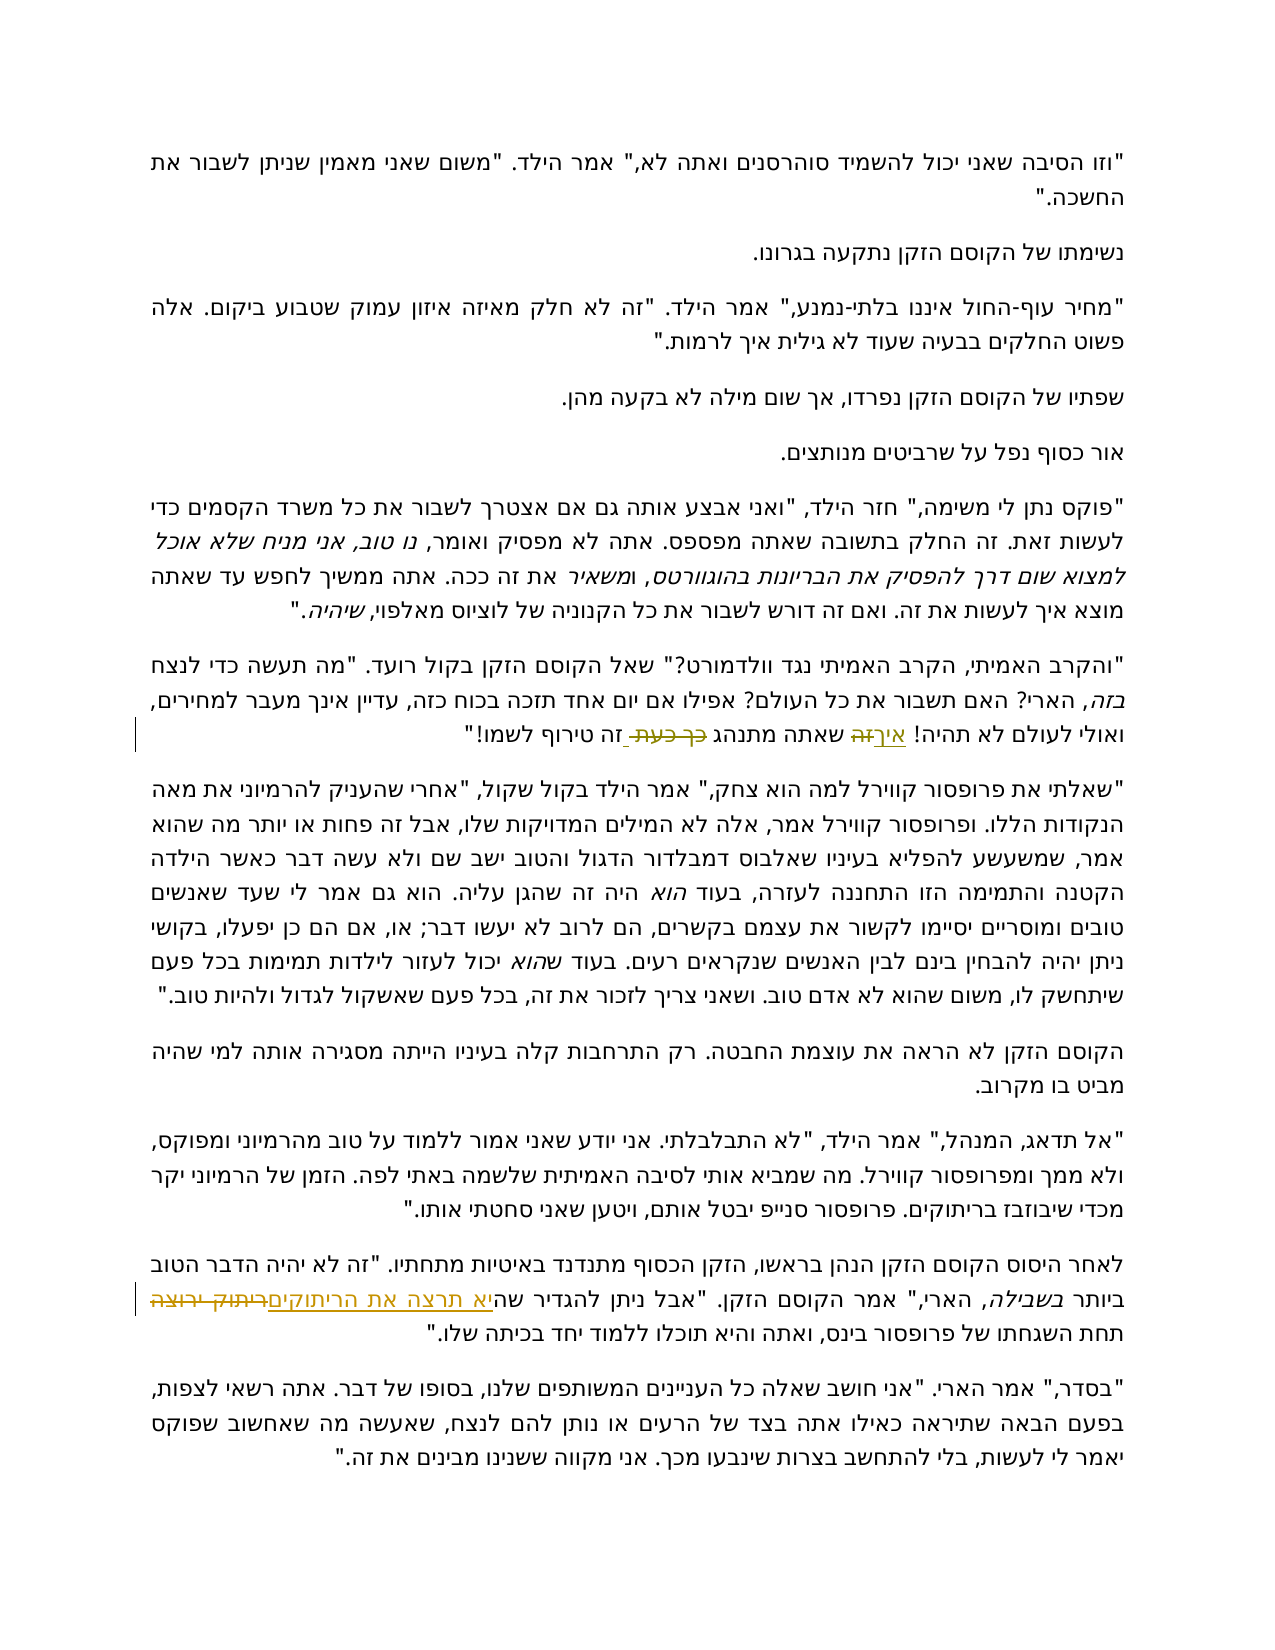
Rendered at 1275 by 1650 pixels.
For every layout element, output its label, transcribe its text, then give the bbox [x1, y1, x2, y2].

text "אל תדאג, המנהל," אמר הילד, "לא התבלבלתי. אני יודע שאני אמור ללמוד על טוב מהרמיוני ומפוקס, ולא ממך ומפרופסור קווירל. מה שמביא אותי לסיבה האמיתית שלשמה באתי לפה. הזמן של הרמיוני יקר מכדי שיבוזבז בריתוקים. פרופסור סנייפ יבטל אותם, ויטען שאני סחטתי אותו." [150, 1128, 1125, 1227]
text "וזו הסיבה שאני יכול להשמיד סוהרסנים ואתה לא," אמר הילד. "משום שאני מאמין שניתן לשבור את החשכה." [150, 150, 1125, 214]
text נשימתו של הקוסם הזקן נתקעה בגרונו. [150, 239, 1125, 269]
text "בסדר," אמר הארי. "אני חושב שאלה כל העניינים המשותפים שלנו, בסופו של דבר. אתה רשאי לצפות, בפעם הבאה שתיראה כאילו אתה בצד של הרעים או נותן להם לנצח, שאעשה מה שאחשוב שפוקס יאמר לי לעשות, בלי להתחשב בצרות שינבעו מכך. אני מקווה ששנינו מבינים את זה." [150, 1376, 1125, 1475]
text אור כסוף נפל על שרביטים מנותצים. [150, 439, 1125, 469]
text "מחיר עוף-החול איננו בלתי-נמנע," אמר הילד. "זה לא חלק מאיזה איזון עמוק שטבוע ביקום. אלה פשוט החלקים בבעיה שעוד לא גילית איך לרמות." [150, 295, 1125, 359]
text לאחר היסוס הקוסם הזקן הנהן בראשו, הזקן הכסוף מתנדנד באיטיות מתחתיו. "זה לא יהיה הדבר הטוב ביותר בשבילה, הארי," אמר הקוסם הזקן. "אבל ניתן להגדיר שה תחת השגחתו של פרופסור בינס, ואתה והיא תוכלו ללמוד יחד בכיתה שלו." [150, 1252, 1125, 1351]
text הקוסם הזקן לא הראה את עוצמת החבטה. רק התרחבות קלה בעיניו הייתה מסגירה אותה למי שהיה מביט בו מקרוב. [150, 1038, 1125, 1103]
text שפתיו של הקוסם הזקן נפרדו, אך שום מילה לא בקעה מהן. [150, 384, 1125, 414]
text "שאלתי את פרופסור קווירל למה הוא צחק," אמר הילד בקול שקול, "אחרי שהעניק להרמיוני את מאה הנקודות הללו. ופרופסור קווירל אמר, אלה לא המילים המדויקות שלו, אבל זה פחות או יותר מה שהוא אמר, שמשעשע להפליא בעיניו שאלבוס דמבלדור הדגול והטוב ישב שם ולא עשה דבר כאשר הילדה הקטנה והתמימה הזו התחננה לעזרה, בעוד הוא היה זה שהגן עליה. הוא גם אמר לי שעד שאנשים טובים ומוסריים יסיימו לקשור את עצמם בקשרים, הם לרוב לא יעשו דבר; או, אם הם כן יפעלו, בקושי ניתן יהיה להבחין בינם לבין האנשים שנקראים רעים. בעוד שהוא יכול לעזור לילדות תמימות בכל פעם שיתחשק לו, משום שהוא לא אדם טוב. ושאני צריך לזכור את זה, בכל פעם שאשקול לגדול ולהיות טוב." [150, 777, 1125, 1013]
text "והקרב האמיתי, הקרב האמיתי נגד וולדמורט?" שאל הקוסם הזקן בקול רועד. "מה תעשה כדי לנצח בזה, הארי? האם תשבור את כל העולם? אפילו אם יום אחד תזכה בכוח כזה, עדיין אינך מעבר למחירים, ואולי לעולם לא תהיה! שאתה מתנהג זה טירוף לשמו!" [150, 653, 1125, 752]
text "פוקס נתן לי משימה," חזר הילד, "ואני אבצע אותה גם אם אצטרך לשבור את כל משרד הקסמים כדי לעשות זאת. זה החלק בתשובה שאתה מפספס. אתה לא מפסיק ואומר, נו טוב, אני מניח שלא אוכל למצוא שום דרך להפסיק את הבריונות בהוגוורטס, ומשאיר את זה ככה. אתה ממשיך לחפש עד שאתה מוצא איך לעשות את זה. ואם זה דורש לשבור את כל הקנוניה של לוציוס מאלפוי, שיהיה." [150, 495, 1125, 628]
